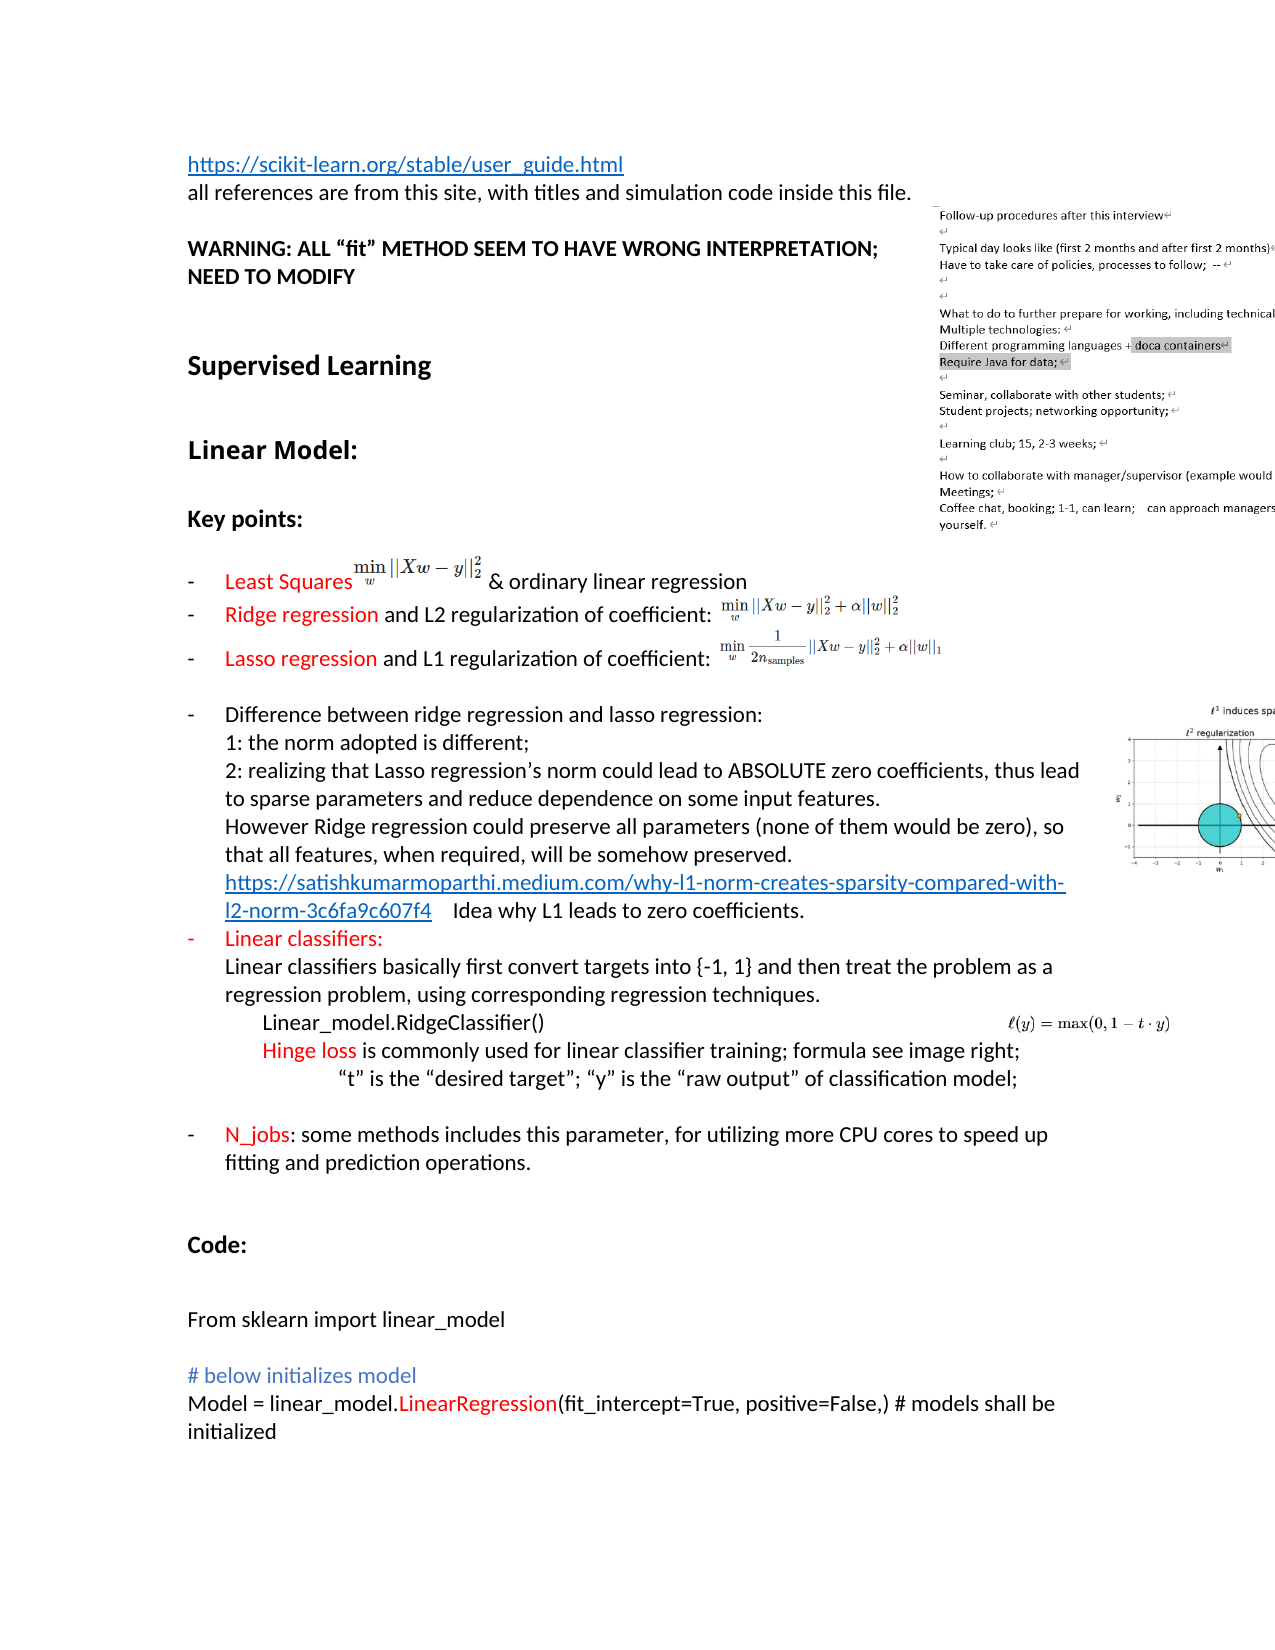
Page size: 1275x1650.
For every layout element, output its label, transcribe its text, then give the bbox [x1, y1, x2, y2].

list Difference between ridge regression and lasso regression: [187, 700, 1087, 728]
text https://satishkumarmoparthi.medium.com/why-l1-norm-creates-sparsity-compared-with-l2-norm-3c6fa9c607f4 Idea why L1 leads to zero coefficients. [225, 868, 1087, 924]
list N_jobs: some methods includes this parameter, for utilizing more CPU cores to speed up fitting and prediction operations. [187, 1120, 1087, 1176]
subtitle Key points: [187, 503, 932, 534]
text From sklearn import linear_model [187, 1305, 1087, 1333]
list Linear_model.RidgeClassifier() [225, 1008, 1087, 1036]
subtitle Code: [187, 1229, 1087, 1260]
picture [717, 594, 900, 622]
list Lasso regression and L1 regularization of coefficient: [187, 628, 1087, 672]
list Least Squares & ordinary linear regression [187, 550, 1087, 595]
list Linear classifiers: [187, 924, 1087, 952]
list “t” is the “desired target”; “y” is the “raw output” of classification model; [225, 1064, 1087, 1092]
picture [1097, 693, 1275, 872]
text 1: the norm adopted is different; [225, 728, 1087, 756]
list Hinge loss is commonly used for linear classifier training; formula see image right; [225, 1036, 1087, 1064]
list Ridge regression and L2 regularization of coefficient: [187, 595, 1087, 628]
text However Ridge regression could preserve all parameters (none of them would be zero), so that all features, when required, will be somehow preserved. [225, 812, 1087, 868]
text 2: realizing that Lasso regression’s norm could lead to ABSOLUTE zero coefficients, thus lead to sparse parameters and reduce dependence on some input features. [225, 756, 1087, 812]
text NEED TO MODIFY [187, 262, 932, 290]
list Linear classifiers basically first convert targets into {-1, 1} and then treat the problem as a regression problem, using corresponding regression techniques. [225, 952, 1087, 1008]
picture [716, 627, 942, 667]
text Model = linear_model.LinearRegression(fit_intercept=True, positive=False,) # models shall be initialized [187, 1389, 1087, 1445]
text all references are from this site, with titles and simulation code inside this file. [187, 178, 1087, 206]
subtitle Supervised Learning [187, 347, 932, 383]
picture [995, 1009, 1171, 1037]
picture [352, 550, 483, 589]
text WARNING: ALL “fit” METHOD SEEM TO HAVE WRONG INTERPRETATION; [187, 234, 932, 262]
text # below initializes model [187, 1361, 1087, 1389]
text https://scikit-learn.org/stable/user_guide.html [187, 150, 1087, 178]
subtitle Linear Model: [187, 433, 932, 467]
picture [932, 206, 1275, 535]
